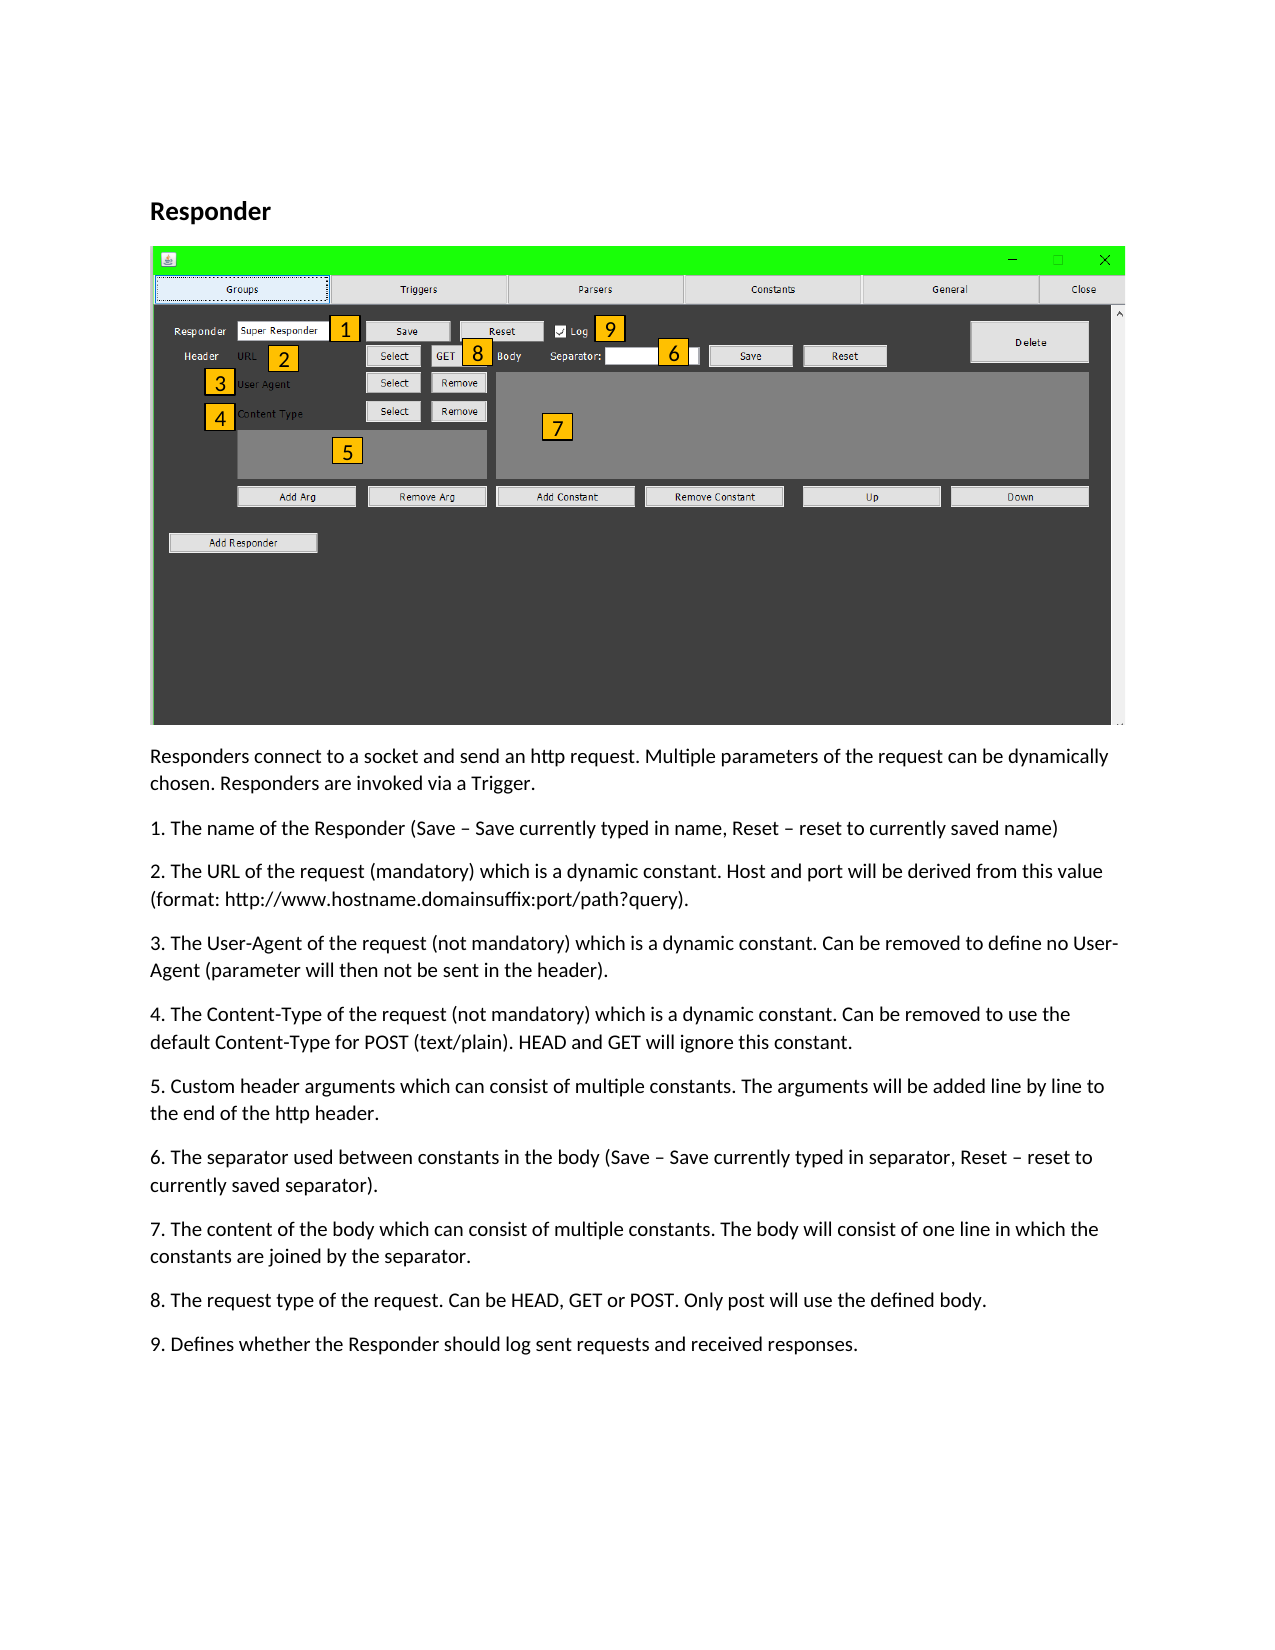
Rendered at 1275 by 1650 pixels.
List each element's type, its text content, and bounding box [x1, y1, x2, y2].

text 8. The request type of the request. Can be HEAD, GET or POST. Only post will use the defined body. [150, 1287, 1125, 1313]
text 2. The URL of the request (mandatory) which is a dynamic constant. Host and port will be derived from this value (format: http://www.hostname.domainsuffix:port/path?query). [150, 859, 1125, 912]
text 5. Custom header arguments which can consist of multiple constants. The arguments will be added line by line to the end of the http header. [150, 1073, 1125, 1126]
text Responders connect to a socket and send an http request. Multiple parameters of the request can be dynamically chosen. Responders are invoked via a Trigger. [150, 743, 1125, 796]
text 6. The separator used between constants in the body (Save – Save currently typed in separator, Reset – reset to currently saved separator). [150, 1144, 1125, 1197]
text 7. The content of the body which can consist of multiple constants. The body will consist of one line in which the constants are joined by the separator. [150, 1216, 1125, 1269]
picture [150, 246, 1125, 725]
text 1. The name of the Responder (Save – Save currently typed in name, Reset – reset to currently saved name) [150, 815, 1125, 840]
text 3. The User-Agent of the request (not mandatory) which is a dynamic constant. Can be removed to define no User-Agent (parameter will then not be sent in the header). [150, 930, 1125, 983]
text 9. Defines whether the Responder should log sent requests and received responses. [150, 1332, 1125, 1357]
text 4. The Content-Type of the request (not mandatory) which is a dynamic constant. Can be removed to use the default Content-Type for POST (text/plain). HEAD and GET will ignore this constant. [150, 1002, 1125, 1054]
text Responder [150, 194, 1125, 227]
